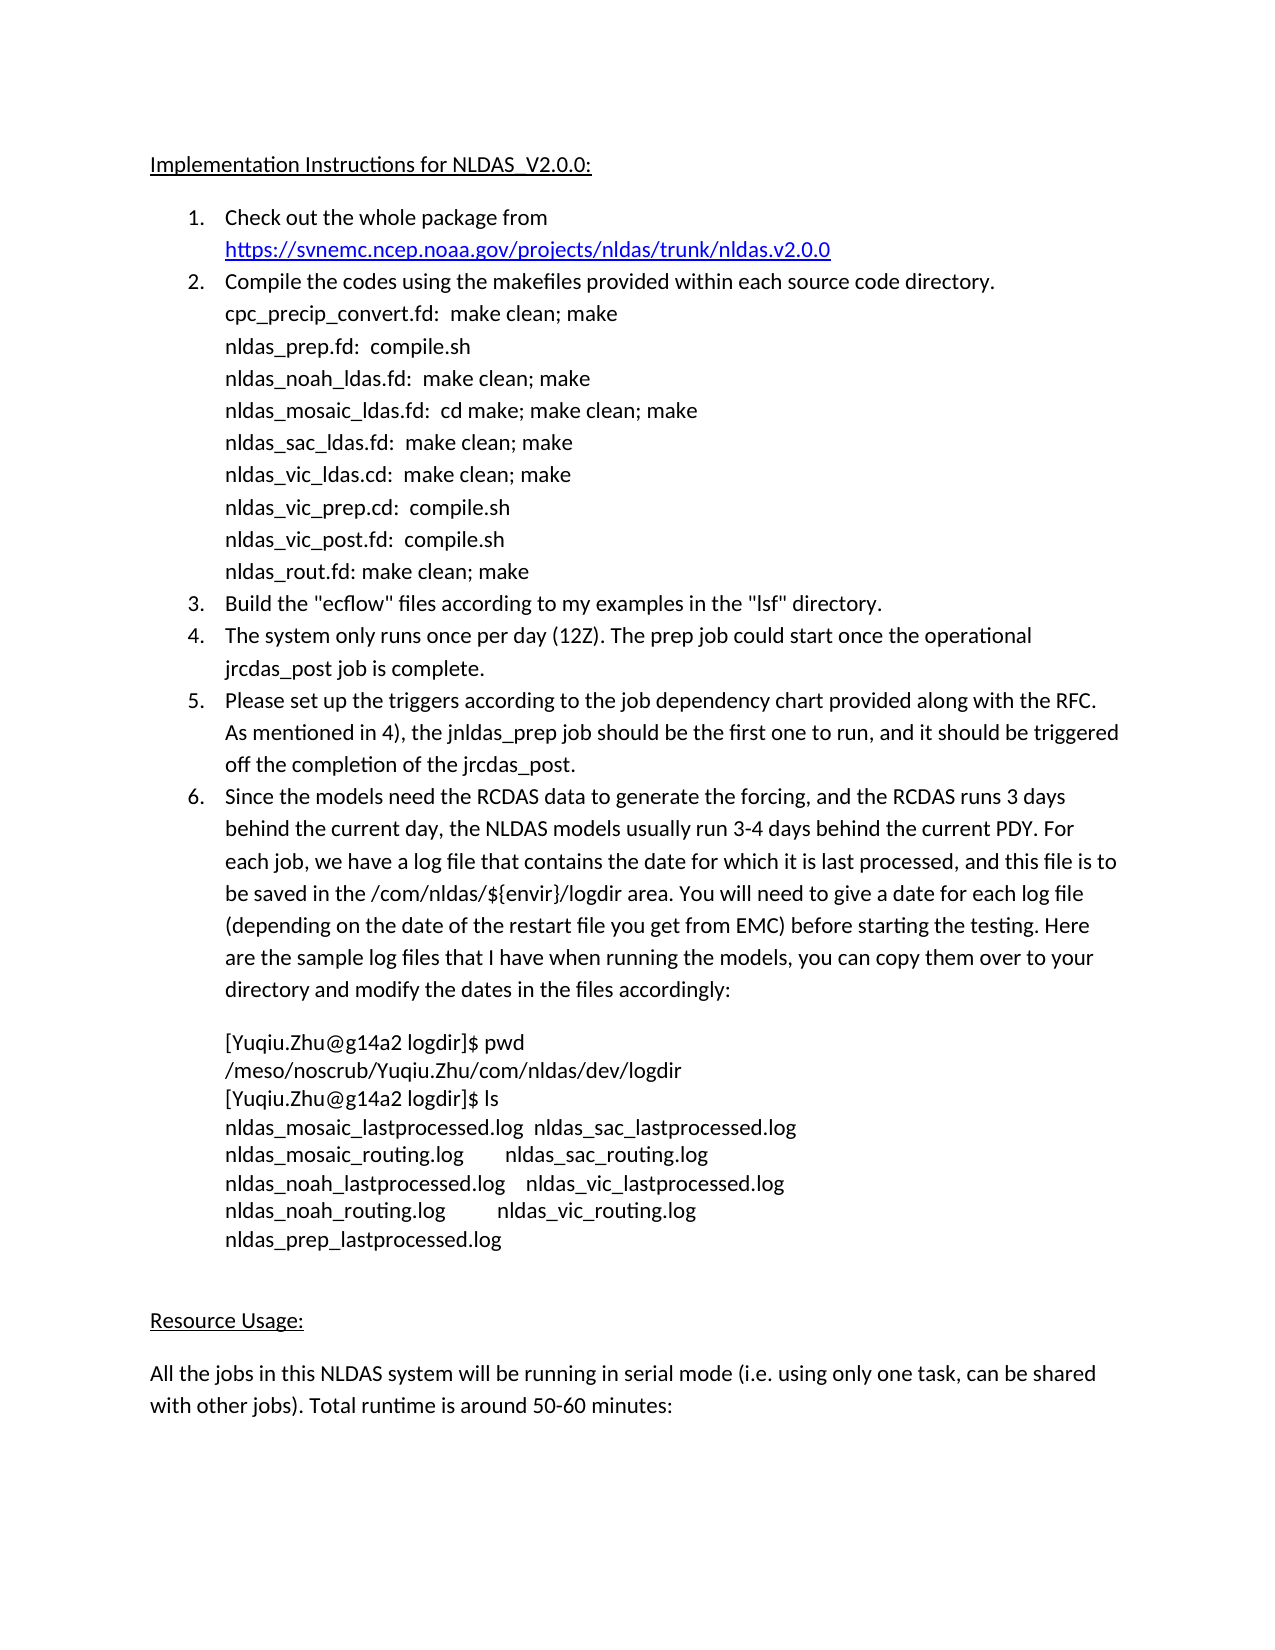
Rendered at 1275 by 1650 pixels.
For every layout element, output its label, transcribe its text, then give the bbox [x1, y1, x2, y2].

list cpc_precip_convert.fd: make clean; make [225, 299, 1125, 328]
list The system only runs once per day (12Z). The prep job could start once the operational jrcdas_post job is complete. [187, 621, 1125, 682]
list nldas_mosaic_ldas.fd: cd make; make clean; make [225, 396, 1125, 424]
text Implementation Instructions for NLDAS_V2.0.0: [150, 150, 1125, 178]
text Resource Usage: [150, 1306, 1125, 1334]
text nldas_mosaic_lastprocessed.log nldas_sac_lastprocessed.log [150, 1113, 1125, 1141]
text nldas_noah_routing.log nldas_vic_routing.log [150, 1197, 1125, 1225]
list Compile the codes using the makefiles provided within each source code directory. [187, 267, 1125, 295]
list Check out the whole package from https://svnemc.ncep.noaa.gov/projects/nldas/trunk/nldas.v2.0.0 [187, 203, 1125, 263]
list nldas_rout.fd: make clean; make [225, 557, 1125, 585]
text [Yuqiu.Zhu@g14a2 logdir]$ pwd [150, 1028, 1125, 1057]
list Since the models need the RCDAS data to generate the forcing, and the RCDAS runs 3 days behind the current day, the NLDAS models usually run 3-4 days behind the current PDY. For each job, we have a log file that contains the date for which it is last processed, and this file is to be saved in the /com/nldas/${envir}/logdir area. You will need to give a date for each log file (depending on the date of the restart file you get from EMC) before starting the testing. Here are the sample log files that I have when running the models, you can copy them over to your directory and modify the dates in the files accordingly: [187, 782, 1125, 1003]
text nldas_mosaic_routing.log nldas_sac_routing.log [150, 1141, 1125, 1169]
list nldas_vic_prep.cd: compile.sh [225, 493, 1125, 521]
list nldas_noah_ldas.fd: make clean; make [225, 364, 1125, 392]
text [Yuqiu.Zhu@g14a2 logdir]$ ls [150, 1084, 1125, 1113]
text nldas_prep_lastprocessed.log [150, 1225, 1125, 1253]
text /meso/noscrub/Yuqiu.Zhu/com/nldas/dev/logdir [225, 1057, 1125, 1084]
list Build the "ecflow" files according to my examples in the "lsf" directory. [187, 589, 1125, 617]
text All the jobs in this NLDAS system will be running in serial mode (i.e. using only one task, can be shared with other jobs). Total runtime is around 50-60 minutes: [150, 1359, 1125, 1419]
list nldas_vic_ldas.cd: make clean; make [225, 461, 1125, 488]
list nldas_prep.fd: compile.sh [225, 332, 1125, 360]
list Please set up the triggers according to the job dependency chart provided along with the RFC. As mentioned in 4), the jnldas_prep job should be the first one to run, and it should be triggered off the completion of the jrcdas_post. [187, 686, 1125, 778]
list nldas_sac_ldas.fd: make clean; make [225, 428, 1125, 456]
text nldas_noah_lastprocessed.log nldas_vic_lastprocessed.log [150, 1169, 1125, 1197]
list nldas_vic_post.fd: compile.sh [225, 525, 1125, 553]
